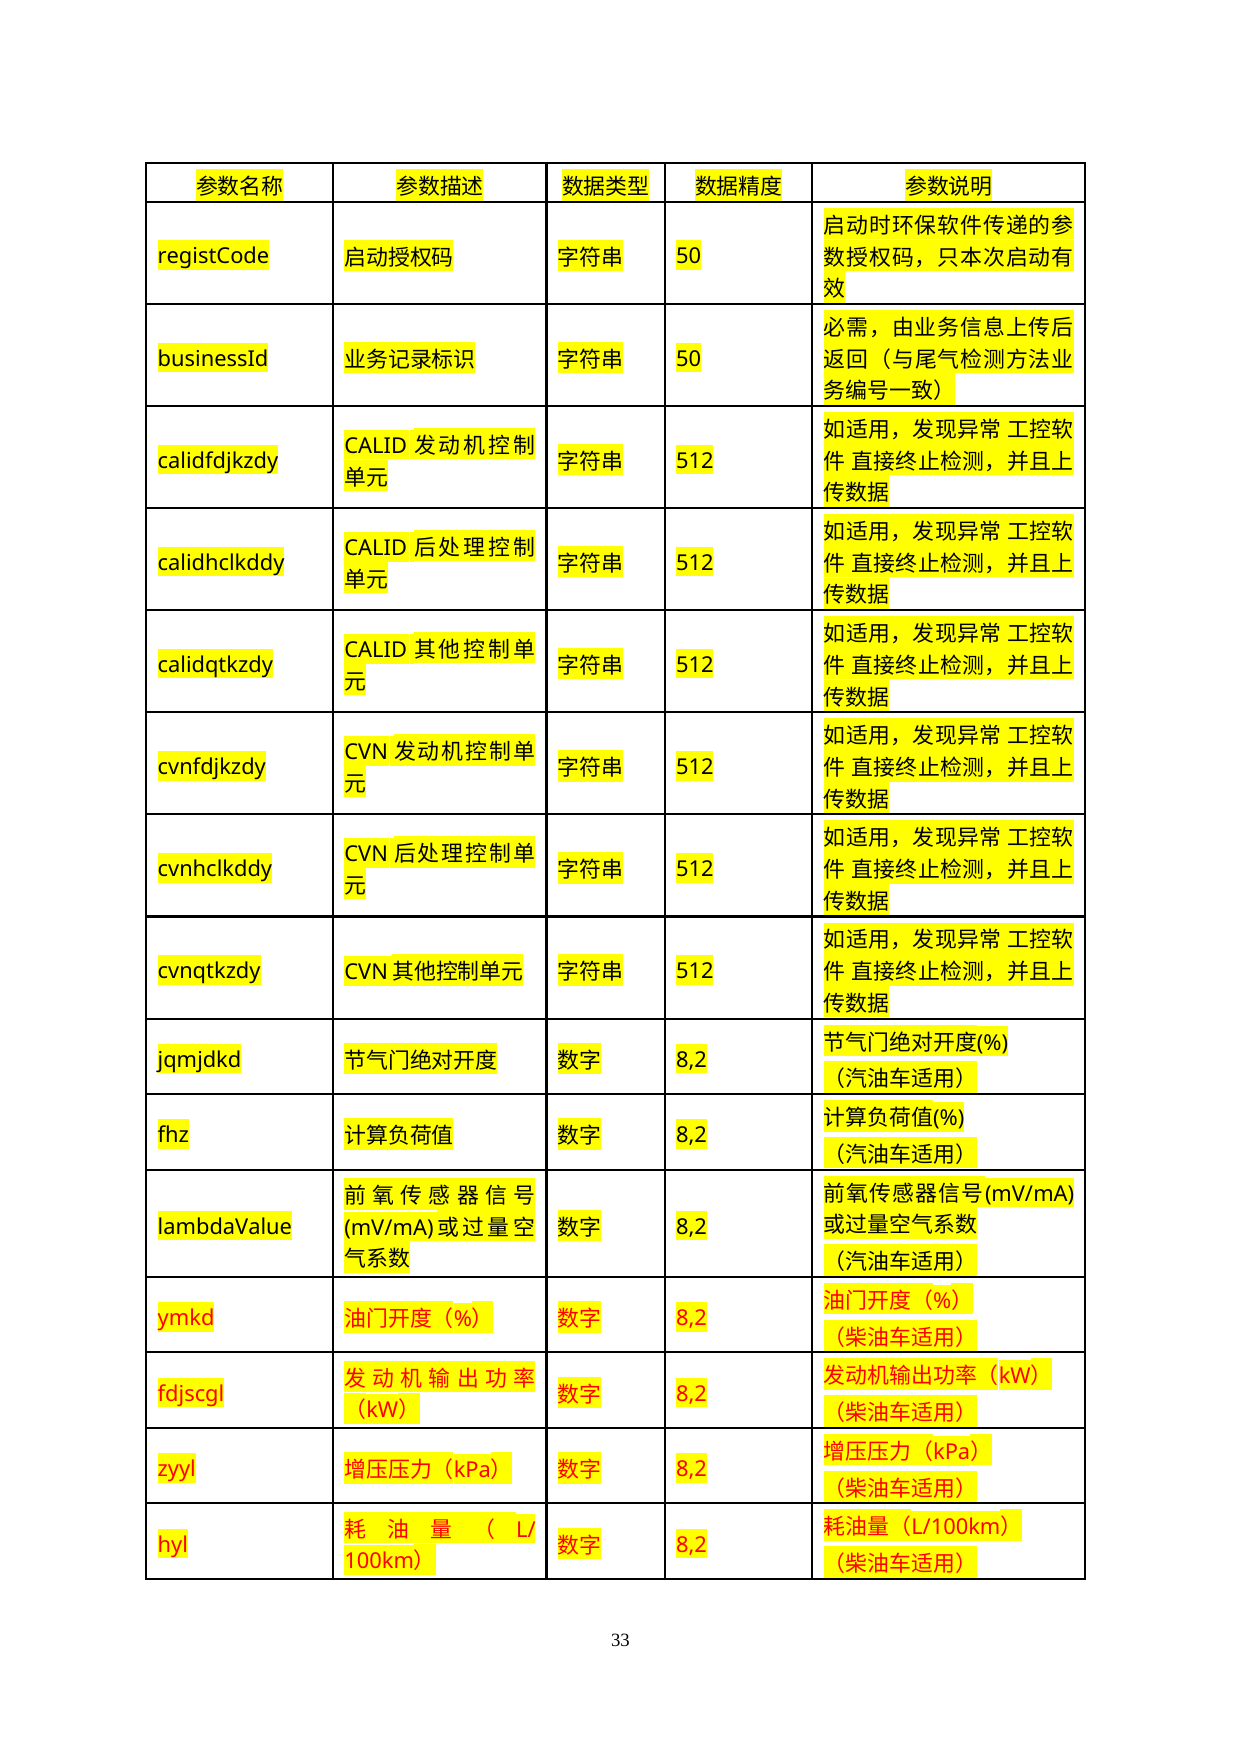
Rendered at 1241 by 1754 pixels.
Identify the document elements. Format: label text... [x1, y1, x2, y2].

table_cell CVN发动机控制单元 [334, 713, 545, 813]
table_cell jqmjdkd [147, 1020, 332, 1093]
table_cell 字符串 [548, 918, 664, 1017]
table_cell 50 [666, 203, 811, 303]
table_cell 8,2 [666, 1020, 811, 1093]
table_cell cvnfdjkzdy [147, 713, 332, 813]
table_cell cvnqtkzdy [147, 918, 332, 1017]
table_cell 如适用，发现异常 工控软件 直接终止检测，并且上传数据 [813, 509, 1084, 609]
table_cell calidfdjkzdy [147, 407, 332, 507]
table_cell 如适用，发现异常 工控软件 直接终止检测，并且上传数据 [813, 713, 1084, 813]
table_cell calidqtkzdy [147, 611, 332, 711]
table_cell 发动机输出功率（kW） （柴油车适用） [813, 1353, 1084, 1427]
table_cell 50 [666, 305, 811, 405]
table_cell 如适用，发现异常 工控软件 直接终止检测，并且上传数据 [813, 918, 1084, 1017]
table_cell 如适用，发现异常 工控软件 直接终止检测，并且上传数据 [813, 407, 1084, 507]
table_cell 耗油量（L/100km） [334, 1504, 545, 1578]
table_cell 数据精度 [666, 164, 811, 201]
table_cell 参数描述 [334, 164, 545, 201]
table_cell 512 [666, 815, 811, 915]
table_cell fdjscgl [147, 1353, 332, 1427]
table_cell 512 [666, 509, 811, 609]
table_cell 数字 [548, 1171, 664, 1276]
table_cell 字符串 [548, 815, 664, 915]
table_cell 字符串 [548, 203, 664, 303]
table_cell 参数名称 [147, 164, 332, 201]
table_cell 如适用，发现异常 工控软件 直接终止检测，并且上传数据 [813, 815, 1084, 915]
table_cell CALID后处理控制单元 [334, 509, 545, 609]
table_cell 业务记录标识 [334, 305, 545, 405]
table_cell 节气门绝对开度(%) （汽油车适用） [813, 1020, 1084, 1093]
table_cell 8,2 [666, 1095, 811, 1168]
table_cell 数字 [548, 1353, 664, 1427]
table_cell 必需，由业务信息上传后返回（与尾气检测方法业务编号一致） [813, 305, 1084, 405]
table_cell fhz [147, 1095, 332, 1168]
table_cell 油门开度（%） （柴油车适用） [813, 1278, 1084, 1351]
table_cell 增压压力（kPa） （柴油车适用） [813, 1429, 1084, 1502]
table_cell 8,2 [666, 1429, 811, 1502]
table_cell cvnhclkddy [147, 815, 332, 915]
table_cell 8,2 [666, 1353, 811, 1427]
table_cell 数据类型 [548, 164, 664, 201]
table_cell 启动授权码 [334, 203, 545, 303]
table_cell 512 [666, 918, 811, 1017]
table_cell 字符串 [548, 305, 664, 405]
table_cell 节气门绝对开度 [334, 1020, 545, 1093]
table_cell registCode [147, 203, 332, 303]
table_cell 512 [666, 407, 811, 507]
table_cell 数字 [548, 1095, 664, 1168]
table_cell 数字 [548, 1504, 664, 1578]
table_cell 如适用，发现异常 工控软件 直接终止检测，并且上传数据 [813, 611, 1084, 711]
table_cell 8,2 [666, 1171, 811, 1276]
table_cell 8,2 [666, 1278, 811, 1351]
table_cell CALID其他控制单元 [334, 611, 545, 711]
table_cell 8,2 [666, 1504, 811, 1578]
table_cell 发动机输出功率（kW） [334, 1353, 545, 1427]
table_cell 数字 [548, 1429, 664, 1502]
table_cell 启动时环保软件传递的参数授权码，只本次启动有效 [813, 203, 1084, 303]
table_cell 512 [666, 611, 811, 711]
table_cell 字符串 [548, 713, 664, 813]
table_cell hyl [147, 1504, 332, 1578]
table_cell ymkd [147, 1278, 332, 1351]
table_cell 数字 [548, 1278, 664, 1351]
table_cell 512 [666, 713, 811, 813]
table_cell CVN后处理控制单元 [334, 815, 545, 915]
table_cell lambdaValue [147, 1171, 332, 1276]
table_cell 字符串 [548, 407, 664, 507]
table_cell CVN其他控制单元 [334, 918, 545, 1017]
table_cell 前氧传感器信号(mV/mA)或过量空气系数 [334, 1171, 545, 1276]
table_cell 前氧传感器信号(mV/mA)或过量空气系数 （汽油车适用） [813, 1171, 1084, 1276]
table_cell 字符串 [548, 509, 664, 609]
table_cell 字符串 [548, 611, 664, 711]
table_cell businessId [147, 305, 332, 405]
table_cell zyyl [147, 1429, 332, 1502]
table_cell 计算负荷值(%) （汽油车适用） [813, 1095, 1084, 1168]
table_cell 数字 [548, 1020, 664, 1093]
table_cell 耗油量（L/100km） （柴油车适用） [813, 1504, 1084, 1578]
table_cell 油门开度（%） [334, 1278, 545, 1351]
table_cell 增压压力（kPa） [334, 1429, 545, 1502]
table_cell 计算负荷值 [334, 1095, 545, 1168]
table_cell CALID发动机控制单元 [334, 407, 545, 507]
table_cell 参数说明 [813, 164, 1084, 201]
table_cell calidhclkddy [147, 509, 332, 609]
